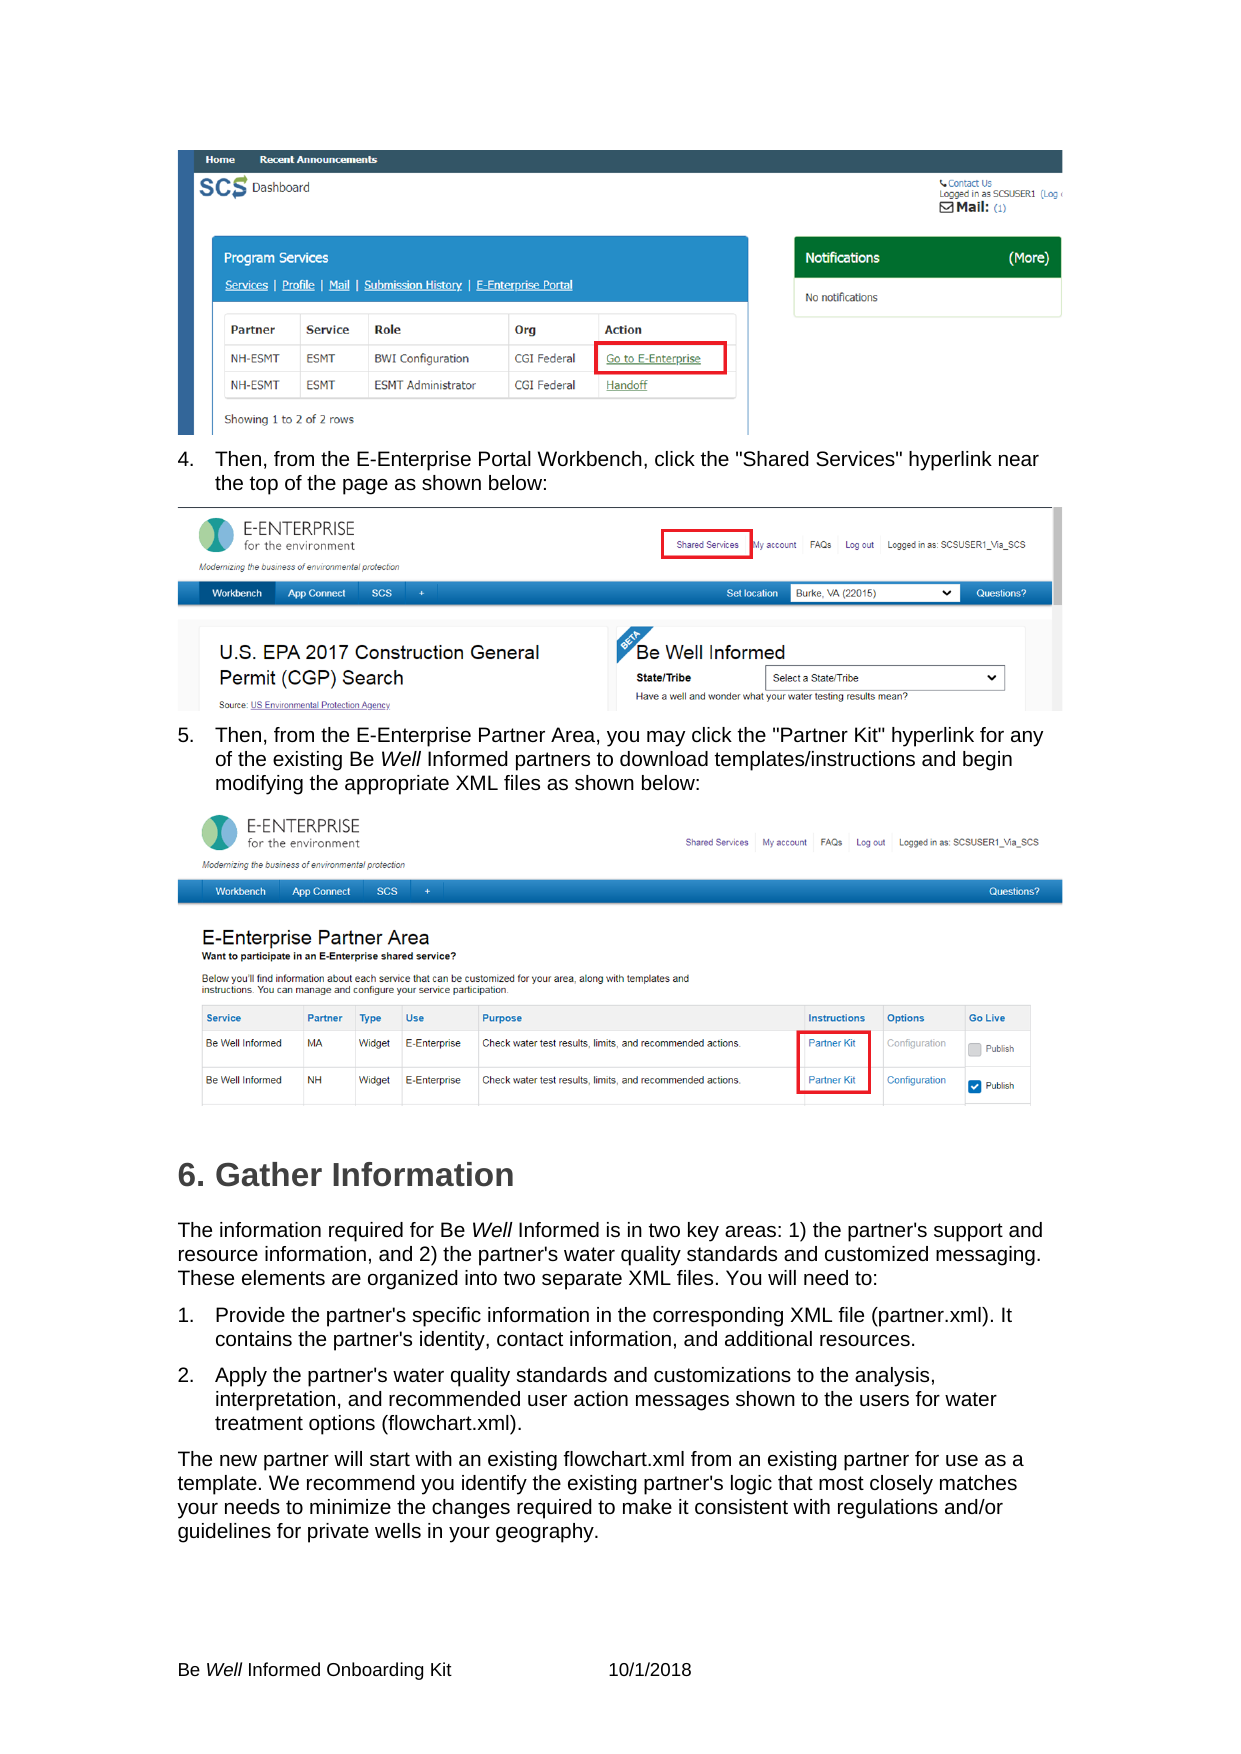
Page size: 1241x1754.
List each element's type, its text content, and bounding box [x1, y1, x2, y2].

text The information required for Be Well Informed is in two key areas: 1) the partner's support and resource information, and 2) the partner's water quality standards and customized messaging. These elements are organized into two separate XML files. You will need to: [177, 1218, 1063, 1290]
subtitle Gather Information [177, 1155, 1063, 1193]
picture [177, 507, 1063, 711]
list Provide the partner's specific information in the corresponding XML file (partner.xml). It contains the partner's identity, contact information, and additional resources. [177, 1302, 1063, 1350]
picture [177, 150, 1063, 435]
picture [177, 807, 1063, 1106]
list Then, from the E-Enterprise Portal Workbench, click the "Shared Services" hyperlink near the top of the page as shown below: [177, 447, 1063, 495]
list Apply the partner's water quality standards and customizations to the analysis, interpretation, and recommended user action messages shown to the users for water treatment options (flowchart.xml). [177, 1363, 1063, 1435]
text The new partner will start with an existing flowchart.xml from an existing partner for use as a template. We recommend you identify the existing partner's logic that most closely matches your needs to minimize the changes required to make it consistent with regulations and/or guidelines for private wells in your geography. [177, 1447, 1063, 1543]
list Then, from the E-Enterprise Partner Area, you may click the "Partner Kit" hyperlink for any of the existing Be Well Informed partners to download templates/instructions and begin modifying the appropriate XML files as shown below: [177, 723, 1063, 795]
